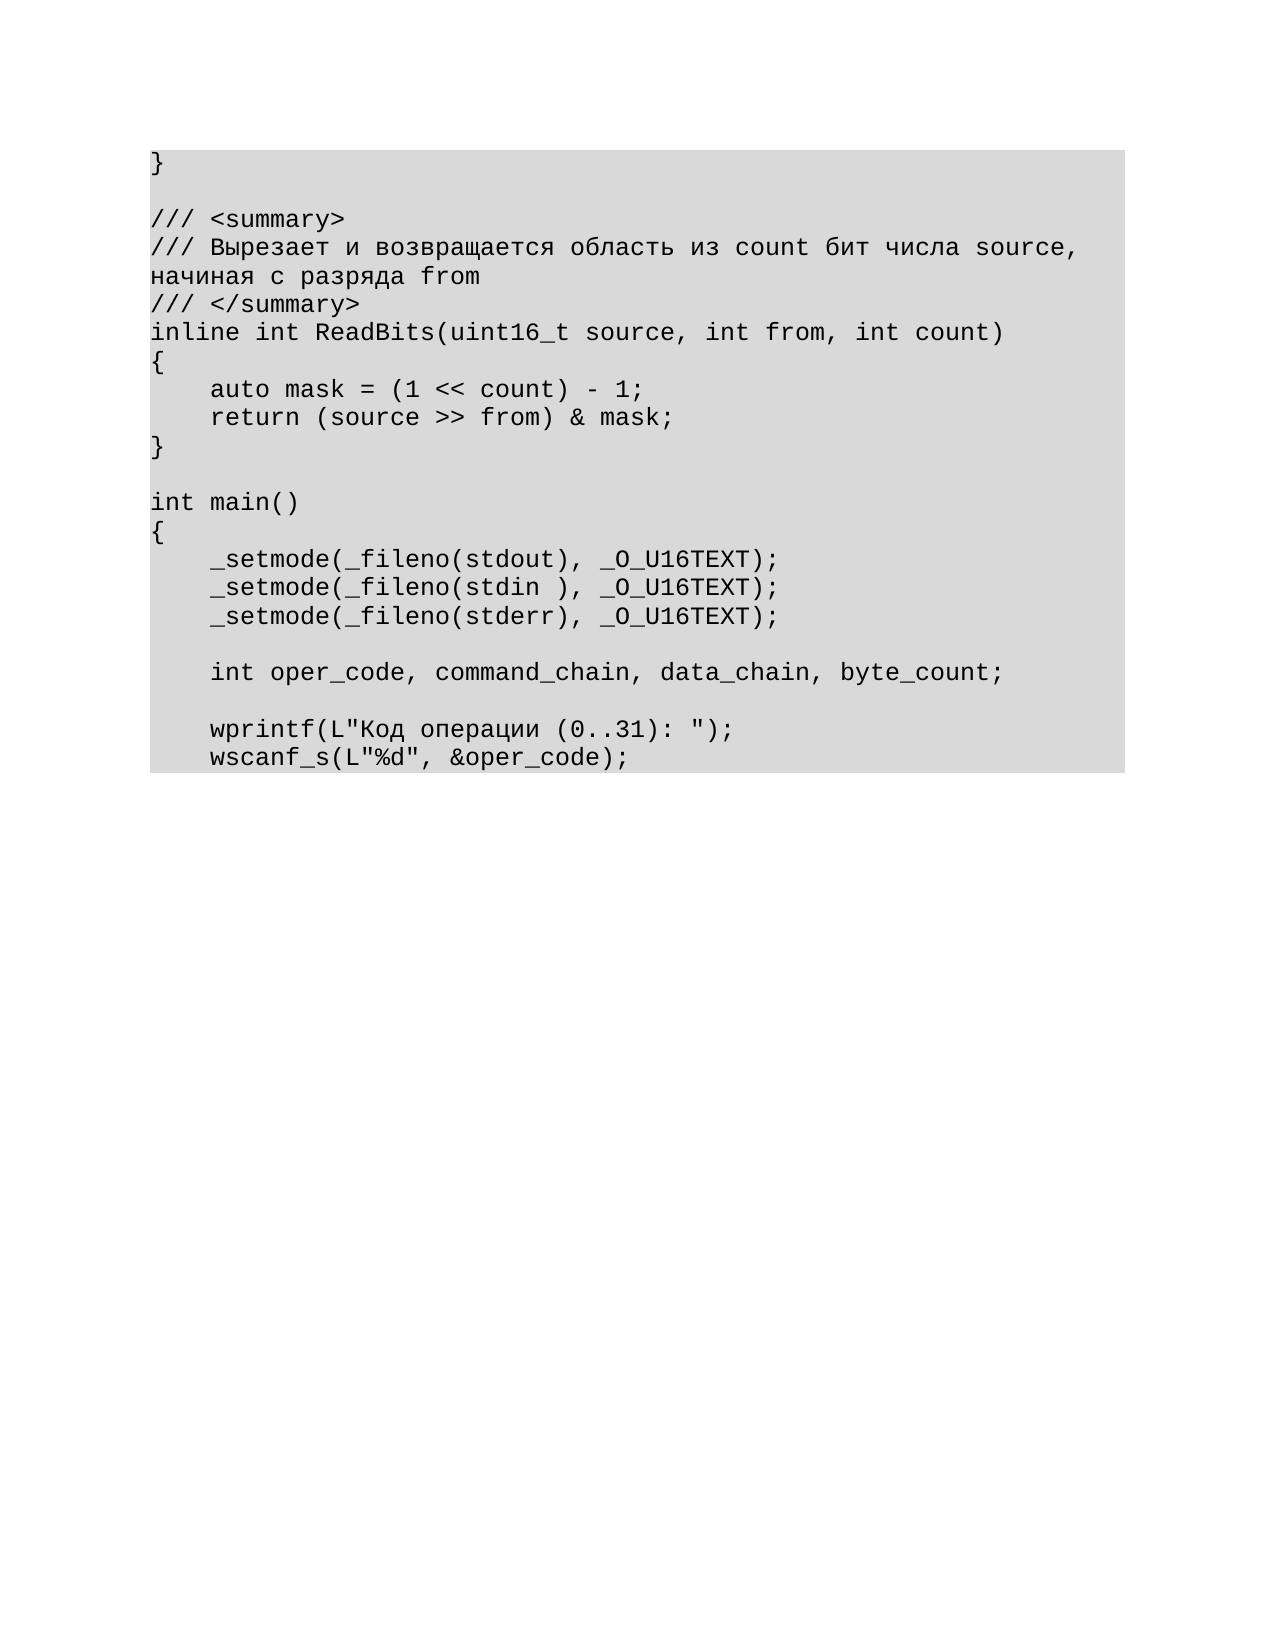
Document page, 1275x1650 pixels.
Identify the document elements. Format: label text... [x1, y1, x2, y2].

text /// <summary> [150, 207, 1125, 235]
text } [150, 433, 1125, 462]
text _setmode(_fileno(stdin ), _O_U16TEXT); [150, 575, 1125, 603]
text /// </summary> [150, 292, 1125, 320]
text int main() [150, 490, 1125, 518]
text _setmode(_fileno(stderr), _O_U16TEXT); [150, 603, 1125, 632]
text wprintf(L"Код операции (0..31): "); [150, 717, 1125, 745]
text return (source >> from) & mask; [150, 405, 1125, 433]
text { [150, 348, 1125, 377]
text wscanf_s(L"%d", &oper_code); [150, 745, 1125, 773]
text { [150, 518, 1125, 547]
text /// Вырезает и возвращается область из count бит числа source, начиная с разряда from [150, 235, 1125, 292]
text inline int ReadBits(uint16_t source, int from, int count) [150, 320, 1125, 348]
text _setmode(_fileno(stdout), _O_U16TEXT); [150, 547, 1125, 575]
text auto mask = (1 << count) - 1; [150, 377, 1125, 405]
text } [150, 150, 1125, 178]
text int oper_code, command_chain, data_chain, byte_count; [150, 660, 1125, 688]
